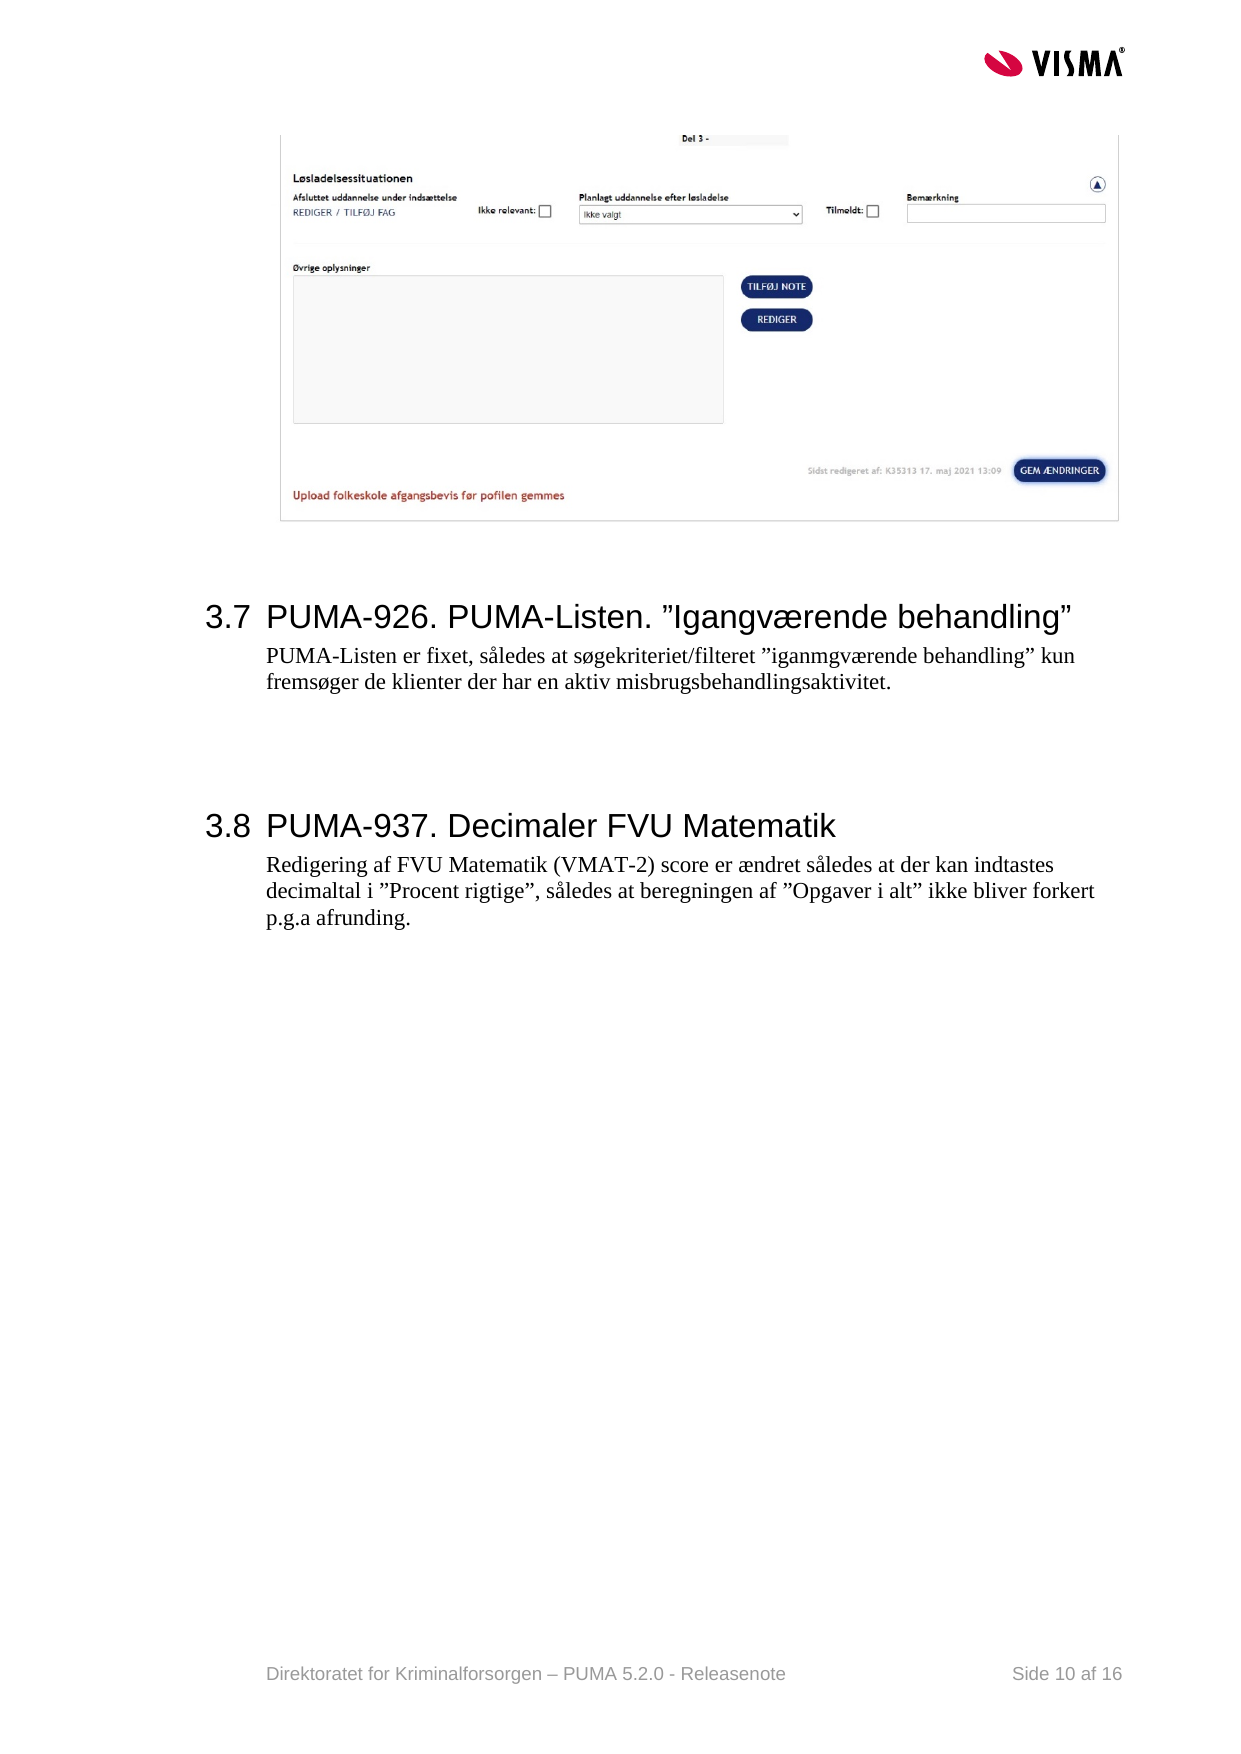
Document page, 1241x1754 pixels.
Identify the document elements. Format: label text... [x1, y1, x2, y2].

picture [265, 135, 1123, 523]
text Redigering af FVU Matematik (VMAT-2) score er ændret således at der kan indtastes decimaltal i ”Procent rigtige”, således at beregningen af ”Opgaver i alt” ikke bliver forkert p.g.a afrunding. [266, 851, 1122, 930]
subtitle PUMA-926. PUMA-Listen. ”Igangværende behandling” [251, 597, 1122, 636]
subtitle PUMA-937. Decimaler FVU Matematik [251, 806, 1122, 845]
text PUMA-Listen er fixet, således at søgekriteriet/filteret ”iganmgværende behandling” kun fremsøger de klienter der har en aktiv misbrugsbehandlingsaktivitet. [266, 642, 1122, 695]
